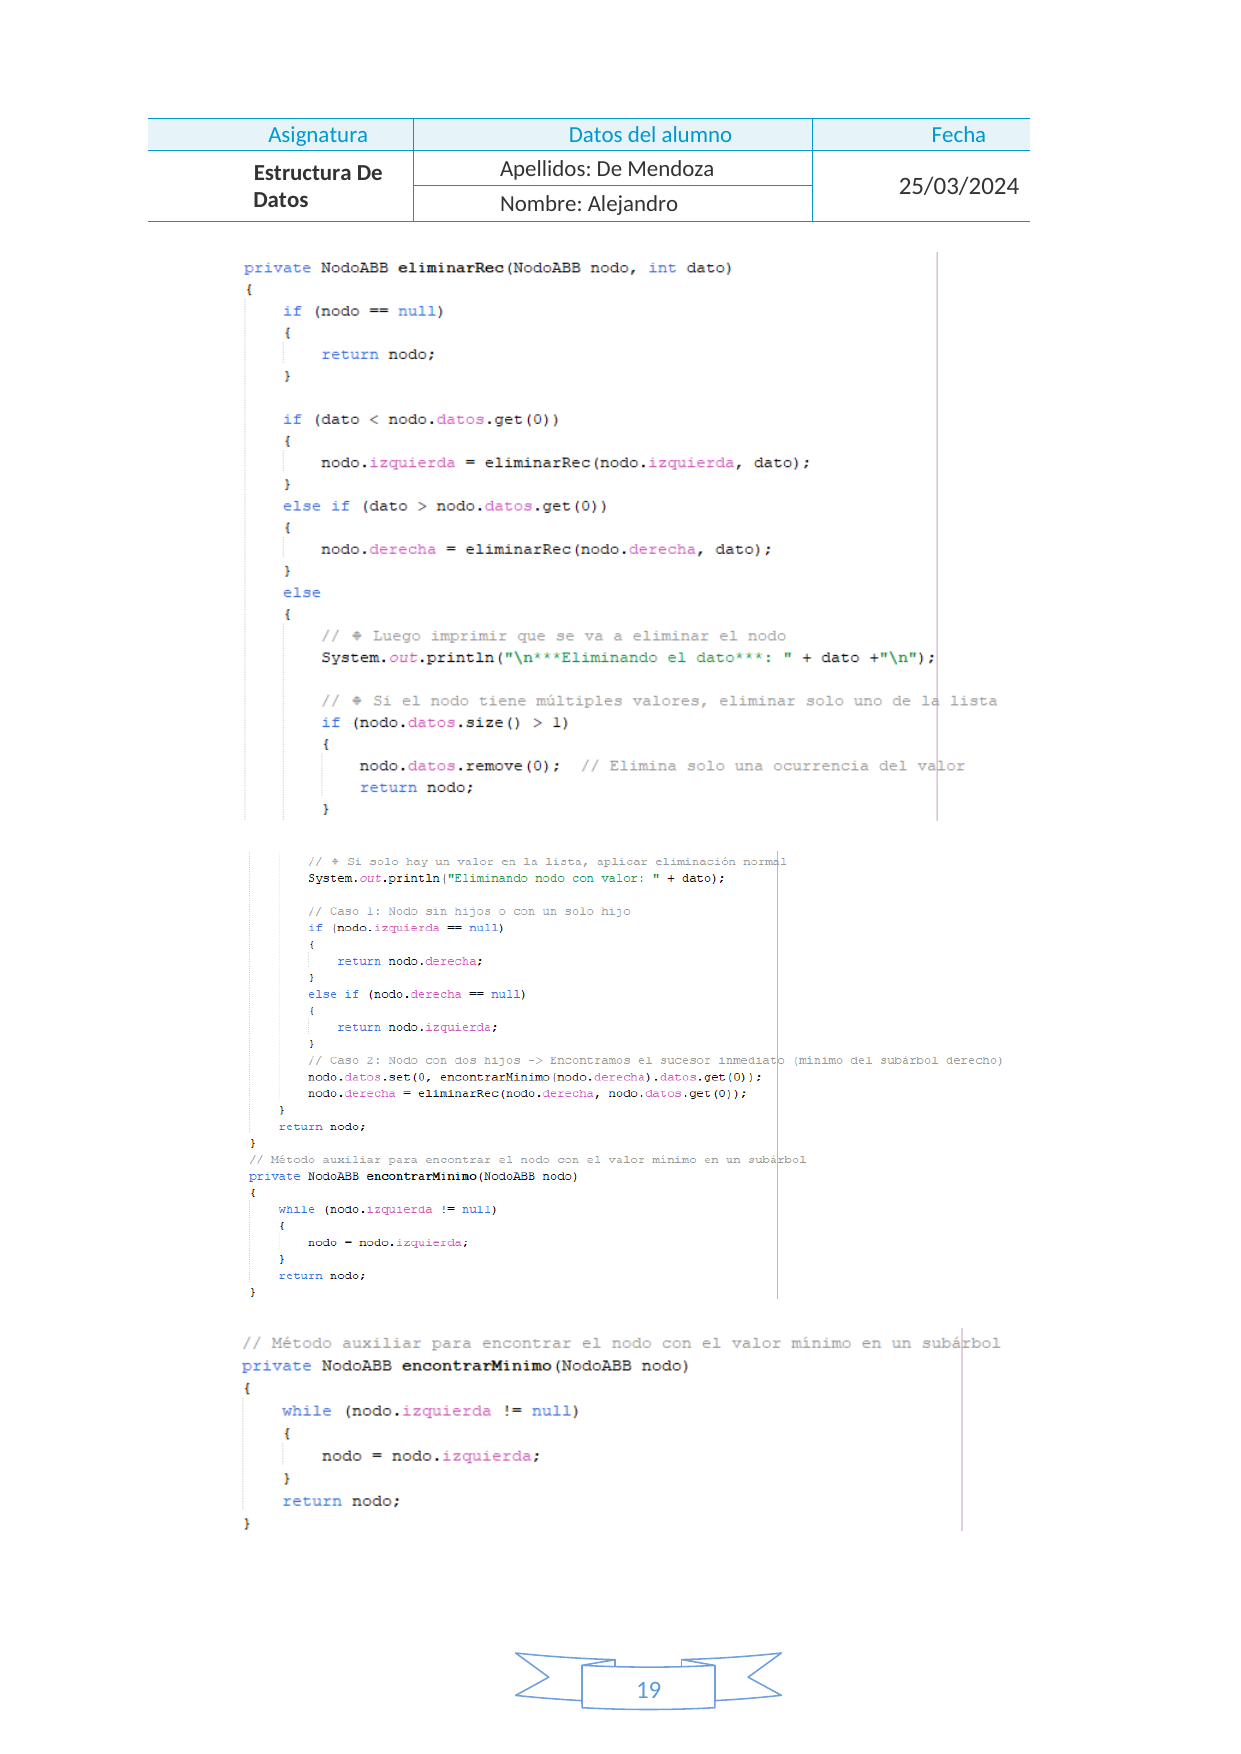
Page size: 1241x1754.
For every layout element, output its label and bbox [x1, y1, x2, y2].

picture [236, 252, 1004, 821]
picture [236, 851, 1004, 1299]
picture [236, 1328, 1004, 1531]
